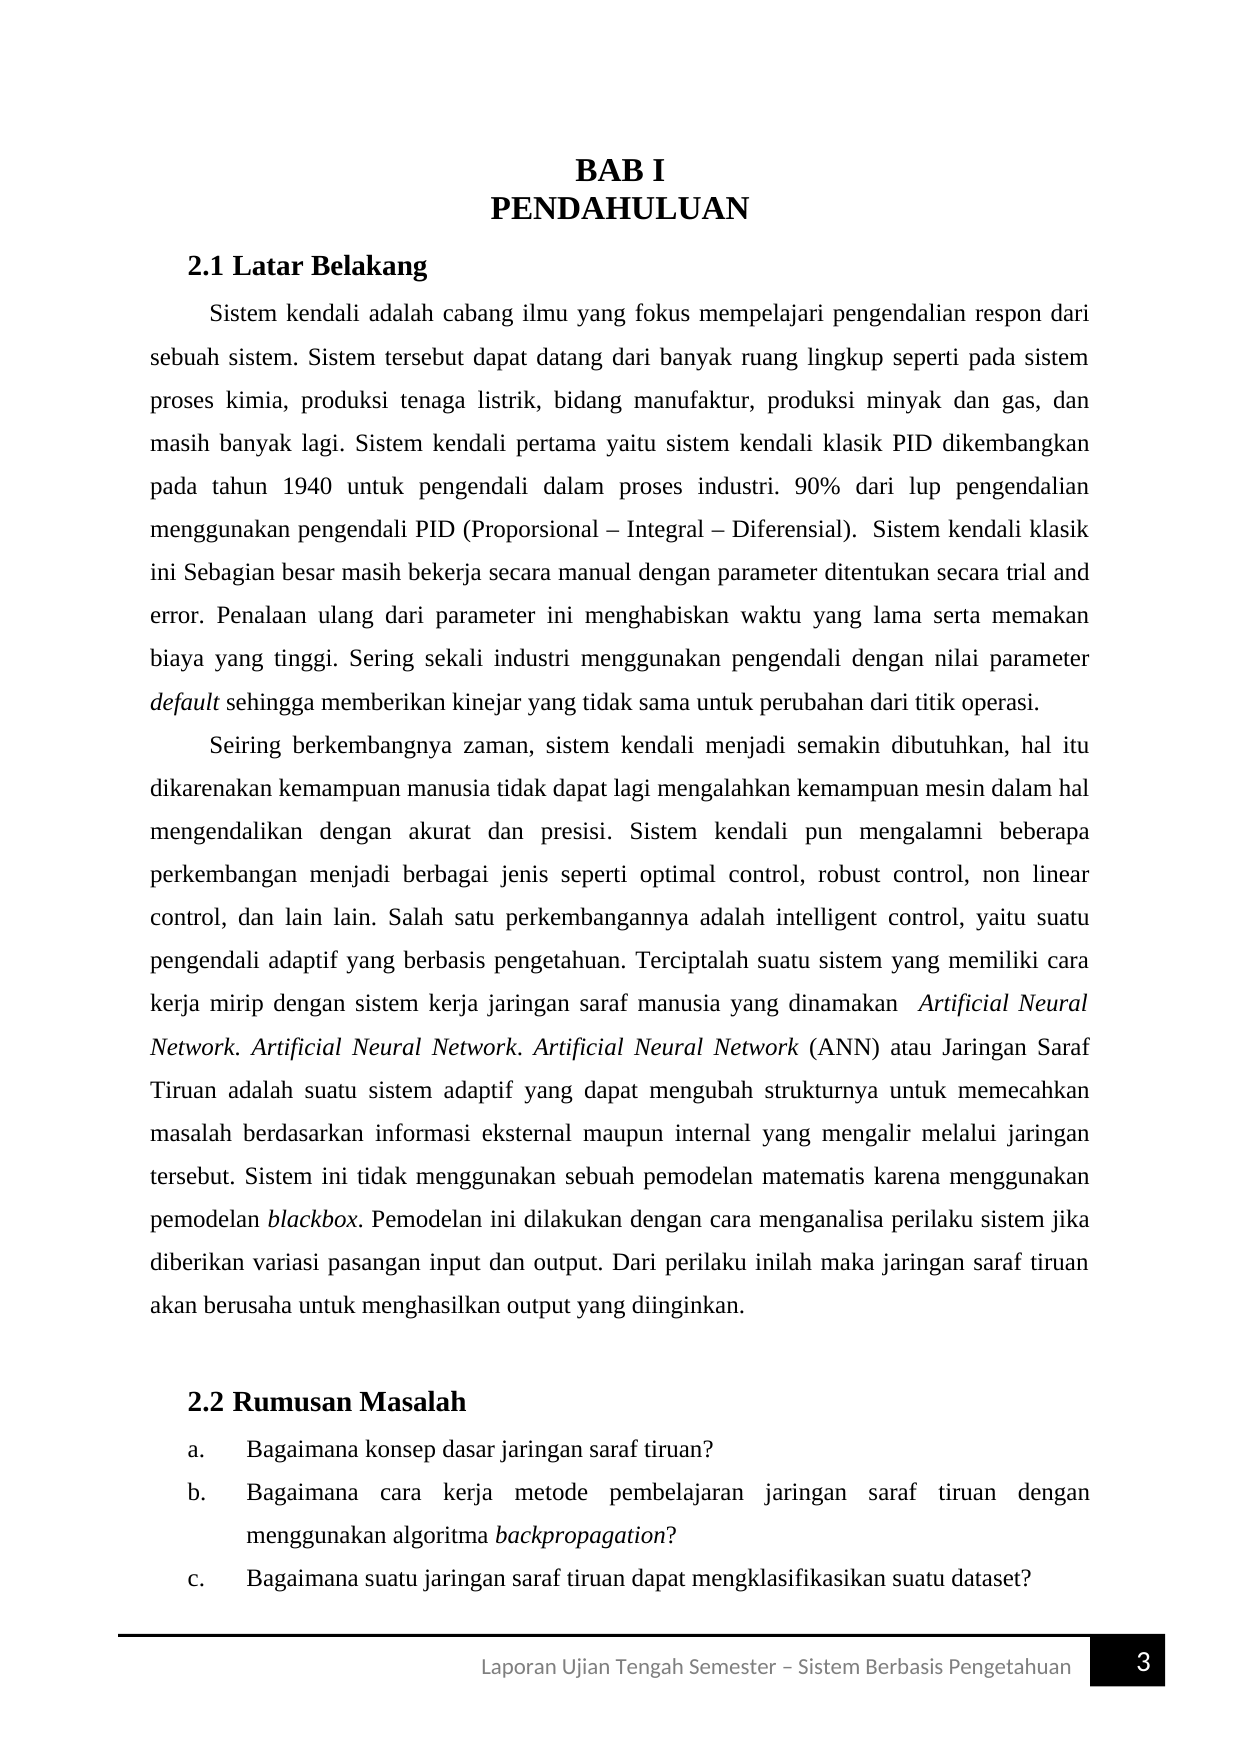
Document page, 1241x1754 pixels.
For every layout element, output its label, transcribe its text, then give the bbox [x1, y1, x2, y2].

list Bagaimana konsep dasar jaringan saraf tiruan? [187, 1434, 1090, 1463]
text Sistem kendali adalah cabang ilmu yang fokus mempelajari pengendalian respon dari sebuah sistem. Sistem tersebut dapat datang dari banyak ruang lingkup seperti pada sistem proses kimia, produksi tenaga listrik, bidang manufaktur, produksi minyak dan gas, dan masih banyak lagi. Sistem kendali pertama yaitu sistem kendali klasik PID dikembangkan pada tahun 1940 untuk pengendali dalam proses industri. 90% dari lup pengendalian menggunakan pengendali PID (Proporsional – Integral – Diferensial). Sistem kendali klasik ini Sebagian besar masih bekerja secara manual dengan parameter ditentukan secara trial and error. Penalaan ulang dari parameter ini menghabiskan waktu yang lama serta memakan biaya yang tinggi. Sering sekali industri menggunakan pengendali dengan nilai parameter default sehingga memberikan kinejar yang tidak sama untuk perubahan dari titik operasi. [150, 298, 1090, 715]
text Seiring berkembangnya zaman, sistem kendali menjadi semakin dibutuhkan, hal itu dikarenakan kemampuan manusia tidak dapat lagi mengalahkan kemampuan mesin dalam hal mengendalikan dengan akurat dan presisi. Sistem kendali pun mengalamni beberapa perkembangan menjadi berbagai jenis seperti optimal control, robust control, non linear control, dan lain lain. Salah satu perkembangannya adalah intelligent control, yaitu suatu pengendali adaptif yang berbasis pengetahuan. Terciptalah suatu sistem yang memiliki cara kerja mirip dengan sistem kerja jaringan saraf manusia yang dinamakan Artificial Neural Network. Artificial Neural Network. Artificial Neural Network (ANN) atau Jaringan Saraf Tiruan adalah suatu sistem adaptif yang dapat mengubah strukturnya untuk memecahkan masalah berdasarkan informasi eksternal maupun internal yang mengalir melalui jaringan tersebut. Sistem ini tidak menggunakan sebuah pemodelan matematis karena menggunakan pemodelan blackbox. Pemodelan ini dilakukan dengan cara menganalisa perilaku sistem jika diberikan variasi pasangan input dan output. Dari perilaku inilah maka jaringan saraf tiruan akan berusaha untuk menghasilkan output yang diinginkan. [150, 730, 1090, 1319]
list Rumusan Masalah [187, 1384, 1090, 1417]
list Bagaimana suatu jaringan saraf tiruan dapat mengklasifikasikan suatu dataset? [187, 1563, 1090, 1592]
text BAB I PENDAHULUAN [150, 150, 1090, 227]
list Latar Belakang [187, 248, 1090, 282]
list Bagaimana cara kerja metode pembelajaran jaringan saraf tiruan dengan menggunakan algoritma backpropagation? [187, 1477, 1090, 1549]
